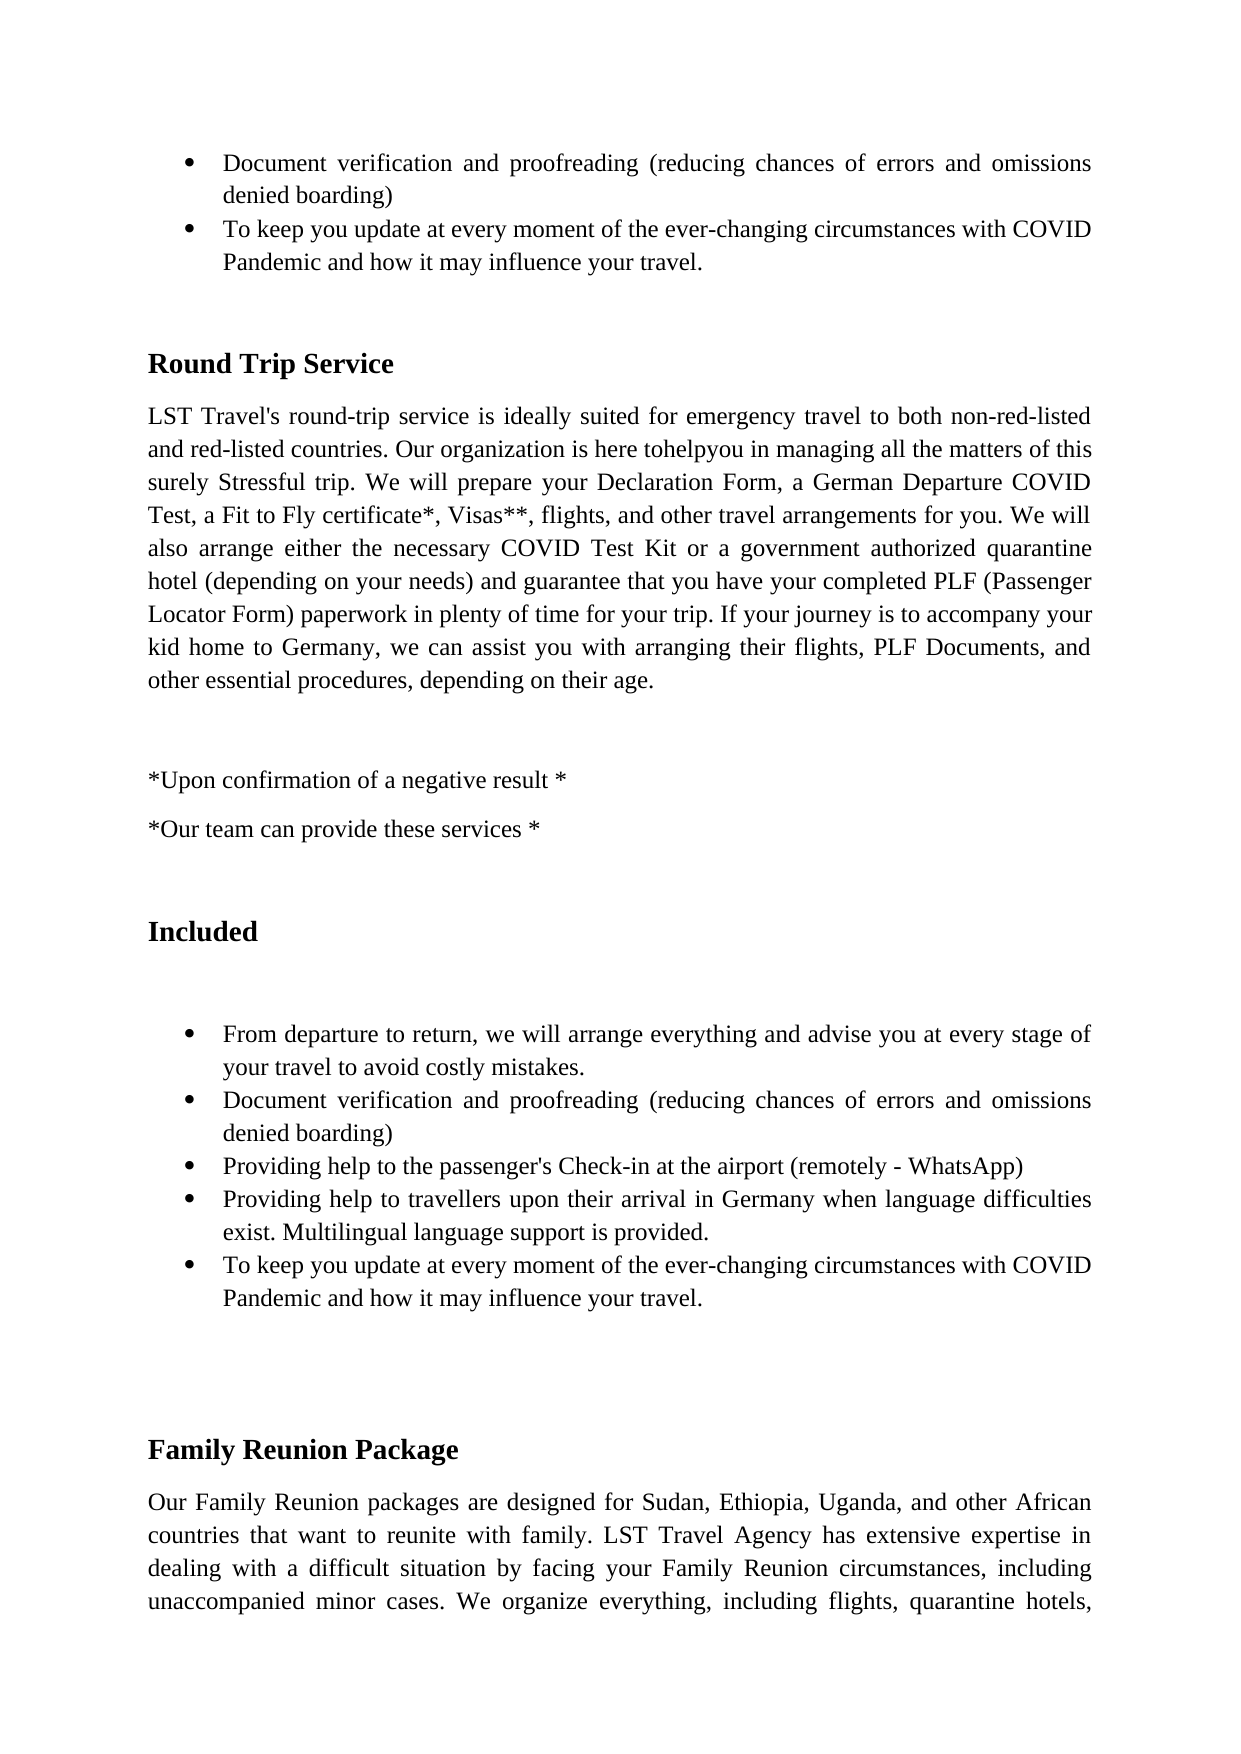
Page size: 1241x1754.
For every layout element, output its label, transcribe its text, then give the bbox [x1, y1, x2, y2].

list To keep you update at every moment of the ever-changing circumstances with COVID Pandemic and how it may influence your travel. [185, 214, 1093, 275]
text *Our team can provide these services * [148, 814, 1093, 843]
text Round Trip Service [148, 346, 1093, 379]
list Document verification and proofreading (reducing chances of errors and omissions denied boarding) [185, 148, 1093, 209]
list Providing help to the passenger's Check-in at the airport (remotely - WhatsApp) [185, 1151, 1093, 1179]
text Family Reunion Package [148, 1432, 1093, 1466]
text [148, 1487, 1093, 1615]
list Document verification and proofreading (reducing chances of errors and omissions denied boarding) [185, 1085, 1093, 1147]
text LST Travel's round-trip service is ideally suited for emergency travel to both non-red-listed and red-listed countries. Our organization is here tohelpyou in managing all the matters of this surely Stressful trip. We will prepare your Declaration Form, a German Departure COVID Test, a Fit to Fly certificate*, Visas**, flights, and other travel arrangements for you. We will also arrange either the necessary COVID Test Kit or a government authorized quarantine hotel (depending on your needs) and guarantee that you have your completed PLF (Passenger Locator Form) paperwork in plenty of time for your trip. If your journey is to accompany your kid home to Germany, we can assist you with arranging their flights, PLF Documents, and other essential procedures, depending on their age. [148, 401, 1093, 694]
text *Upon confirmation of a negative result * [148, 765, 1093, 793]
text Included [148, 914, 1093, 947]
list Providing help to travellers upon their arrival in Germany when language difficulties exist. Multilingual language support is provided. [185, 1184, 1093, 1246]
list To keep you update at every moment of the ever-changing circumstances with COVID Pandemic and how it may influence your travel. [185, 1250, 1093, 1312]
list From departure to return, we will arrange everything and advise you at every stage of your travel to avoid costly mistakes. [185, 1019, 1093, 1081]
